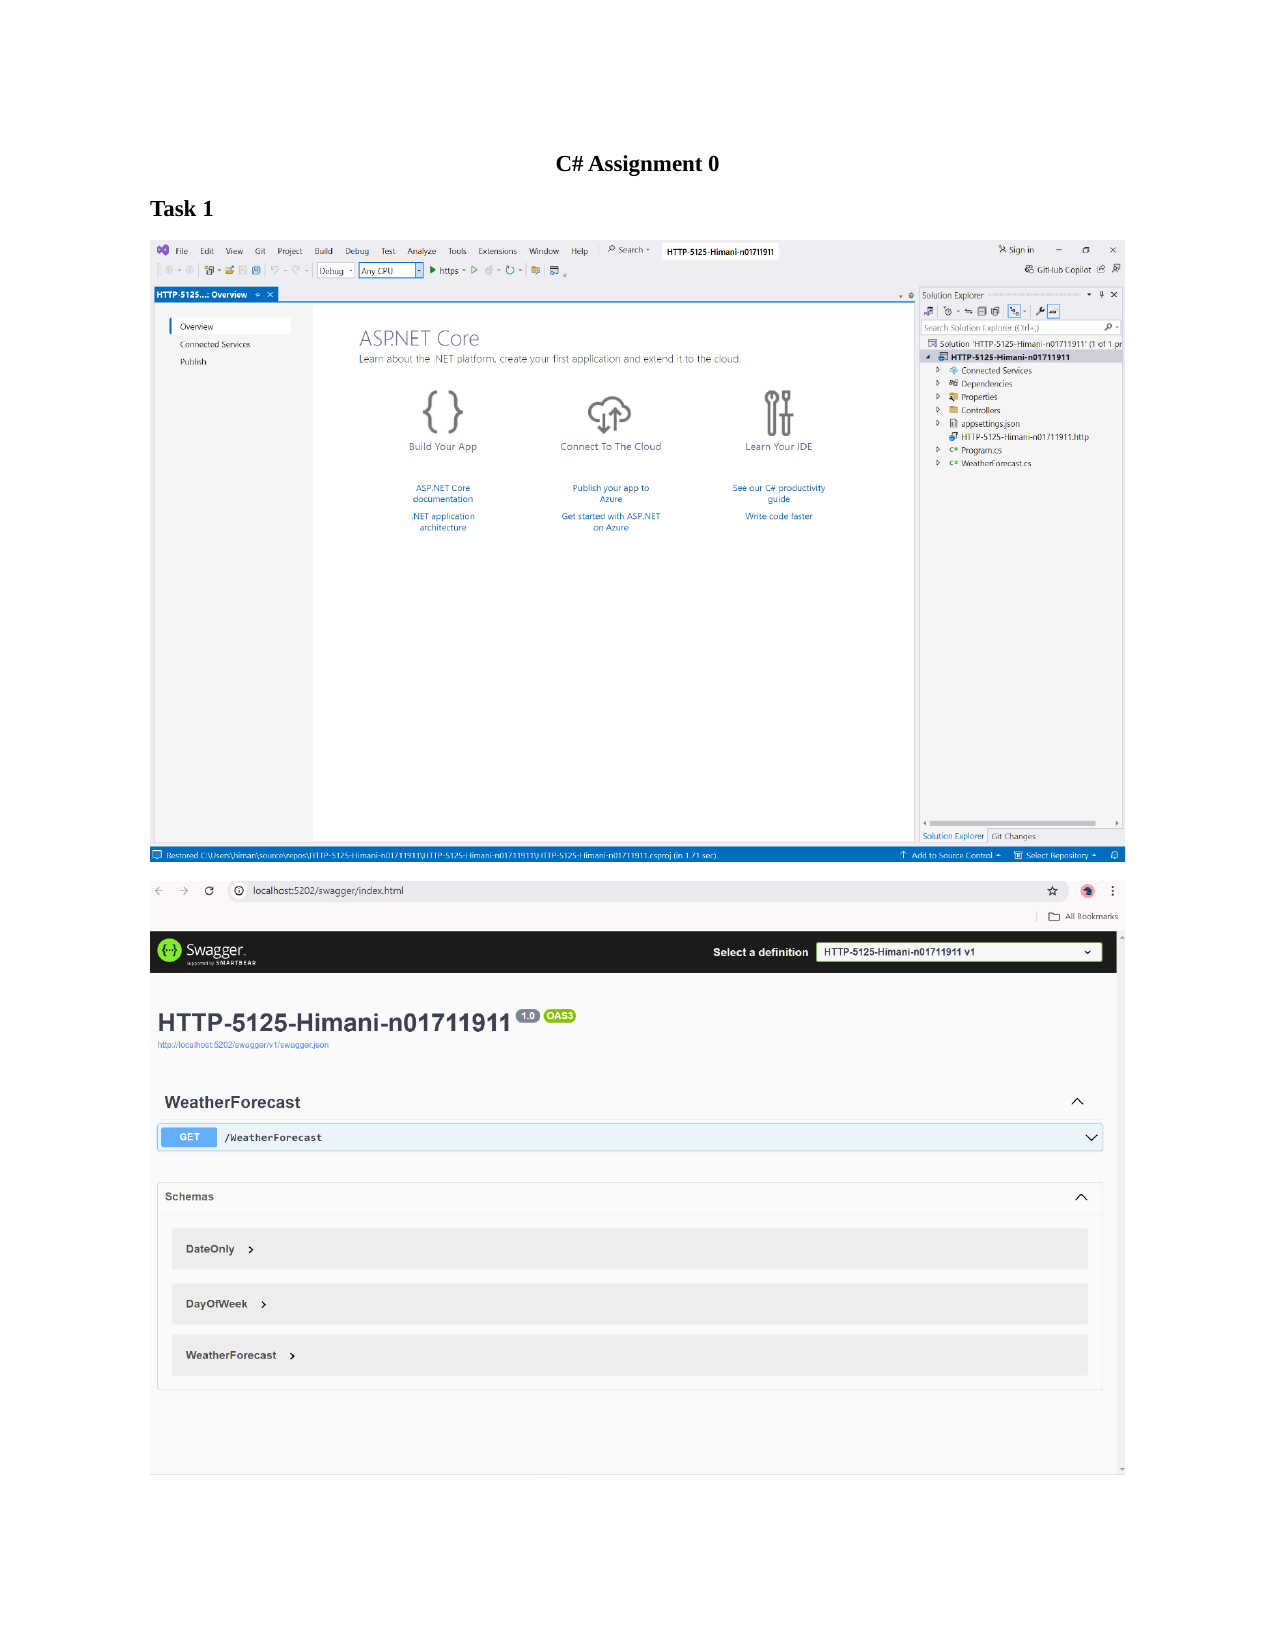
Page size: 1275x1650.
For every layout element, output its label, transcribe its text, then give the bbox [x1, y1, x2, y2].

picture [150, 240, 1125, 862]
picture [150, 881, 1125, 1475]
text Task 1 [150, 195, 1125, 221]
text C# Assignment 0 [150, 150, 1125, 176]
